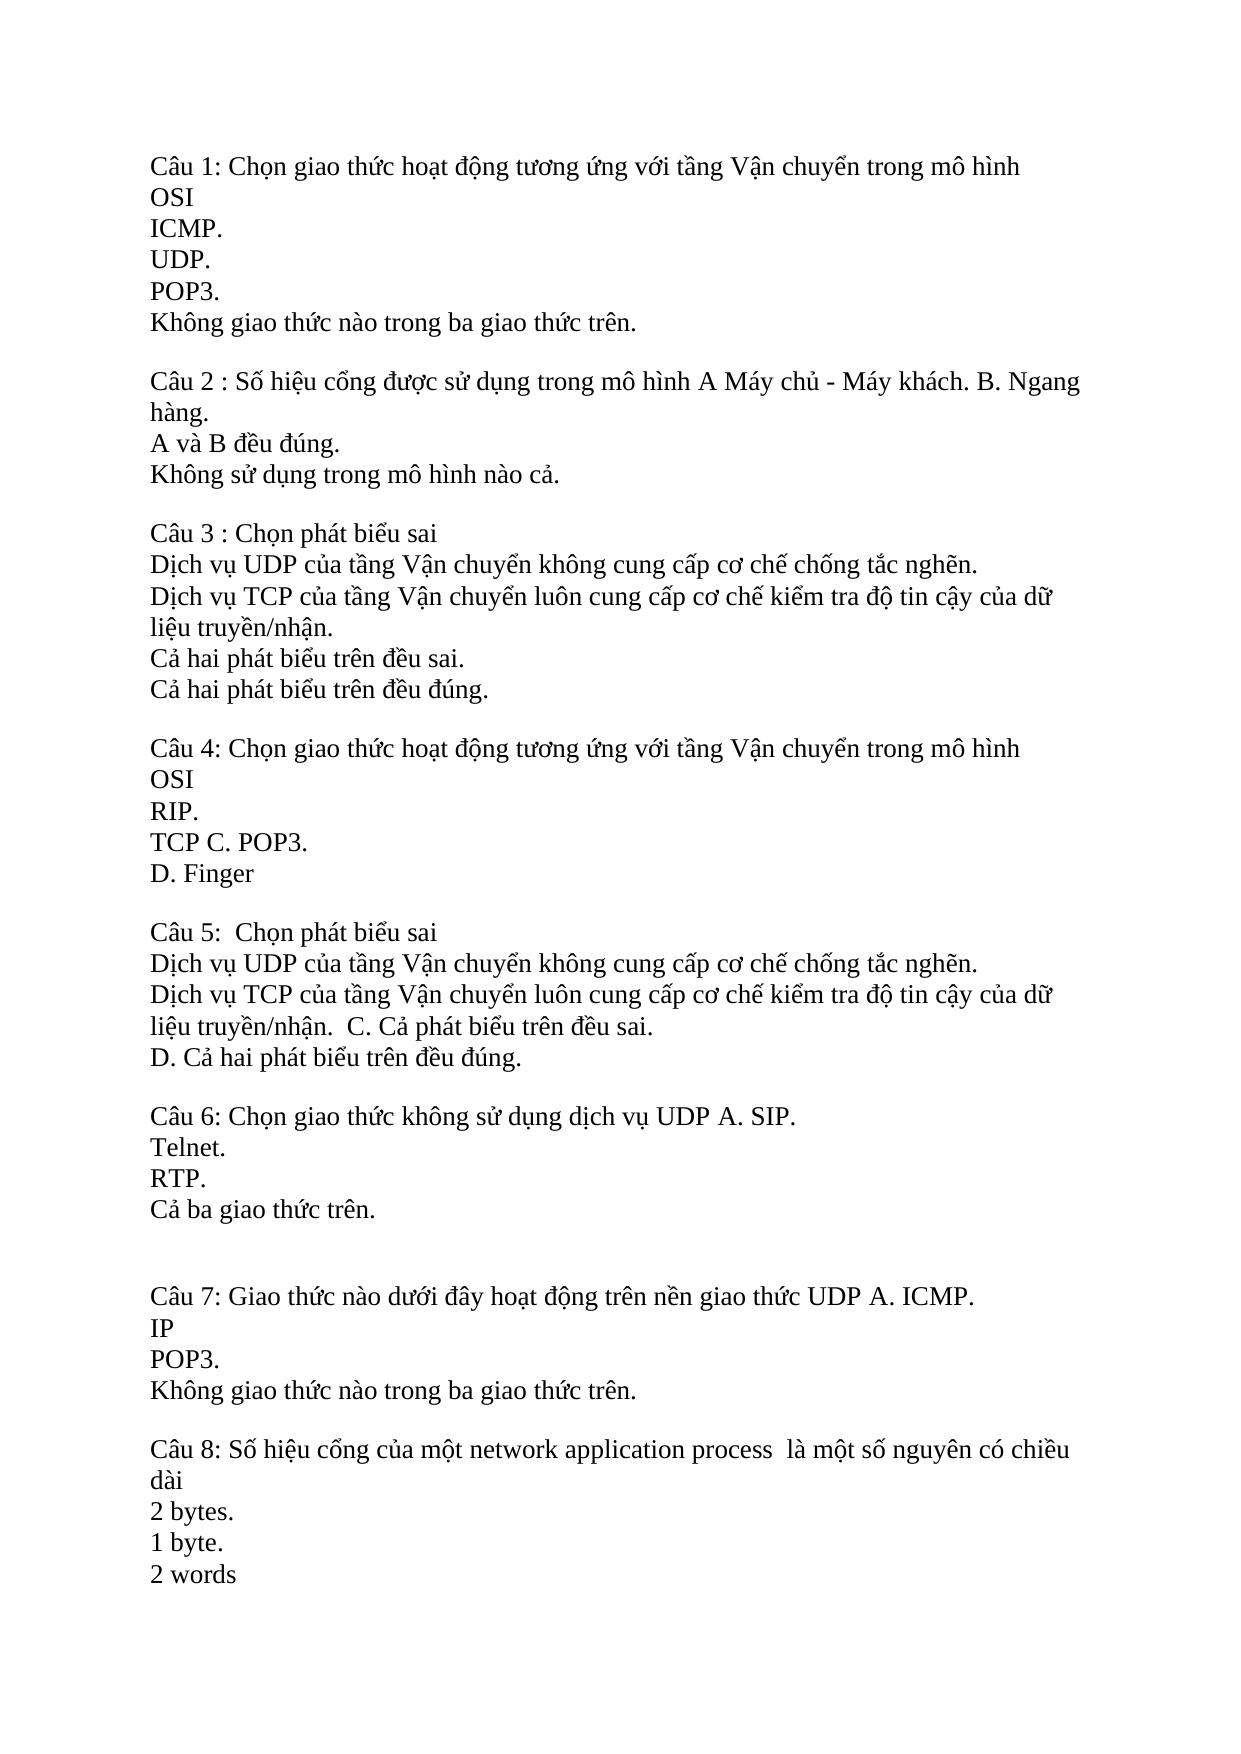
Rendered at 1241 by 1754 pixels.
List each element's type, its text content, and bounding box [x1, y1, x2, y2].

text 2 bytes. [150, 1495, 1090, 1527]
text Câu 5: Chọn phát biểu sai [150, 916, 1090, 947]
text Dịch vụ UDP của tầng Vận chuyển không cung cấp cơ chế chống tắc nghẽn. [150, 549, 1090, 580]
text D. Finger [150, 857, 1090, 888]
text Câu 3 : Chọn phát biểu sai [150, 517, 1090, 549]
text Không sử dụng trong mô hình nào cả. [150, 458, 1090, 489]
text 1 byte. [150, 1527, 1090, 1558]
text RTP. [150, 1162, 1090, 1193]
text POP3. [150, 274, 1090, 306]
text TCP C. POP3. [150, 826, 1090, 857]
text Câu 7: Giao thức nào dưới đây hoạt động trên nền giao thức UDP A. ICMP. [150, 1281, 1090, 1312]
text ICMP. [150, 212, 1090, 243]
text RIP. [150, 795, 1090, 826]
text Câu 2 : Số hiệu cổng được sử dụng trong mô hình A Máy chủ - Máy khách. B. Ngang hàng. [150, 365, 1090, 427]
text Câu 1: Chọn giao thức hoạt động tương ứng với tầng Vận chuyển trong mô hình [150, 150, 1090, 181]
text Dịch vụ TCP của tầng Vận chuyển luôn cung cấp cơ chế kiểm tra độ tin cậy của dữ liệu truyền/nhận. [150, 580, 1090, 642]
text Dịch vụ UDP của tầng Vận chuyển không cung cấp cơ chế chống tắc nghẽn. [150, 947, 1090, 978]
text Không giao thức nào trong ba giao thức trên. [150, 1374, 1090, 1405]
text Câu 6: Chọn giao thức không sử dụng dịch vụ UDP A. SIP. [150, 1100, 1090, 1131]
text UDP. [150, 243, 1090, 274]
text Cả hai phát biểu trên đều đúng. [150, 673, 1090, 704]
text POP3. [150, 1343, 1090, 1374]
text Cả ba giao thức trên. [150, 1193, 1090, 1224]
text IP [150, 1312, 1090, 1343]
text Câu 4: Chọn giao thức hoạt động tương ứng với tầng Vận chuyển trong mô hình [150, 732, 1090, 763]
text Telnet. [150, 1131, 1090, 1162]
text OSI [150, 181, 1090, 212]
text Câu 8: Số hiệu cổng của một network application process là một số nguyên có chiều dài [150, 1433, 1090, 1495]
text Cả hai phát biểu trên đều sai. [150, 642, 1090, 673]
text 2 words [150, 1558, 1090, 1589]
text Không giao thức nào trong ba giao thức trên. [150, 306, 1090, 337]
text A và B đều đúng. [150, 427, 1090, 458]
text Dịch vụ TCP của tầng Vận chuyển luôn cung cấp cơ chế kiểm tra độ tin cậy của dữ liệu truyền/nhận. C. Cả phát biểu trên đều sai. [150, 978, 1090, 1041]
text D. Cả hai phát biểu trên đều đúng. [150, 1041, 1090, 1072]
text OSI [150, 763, 1090, 795]
